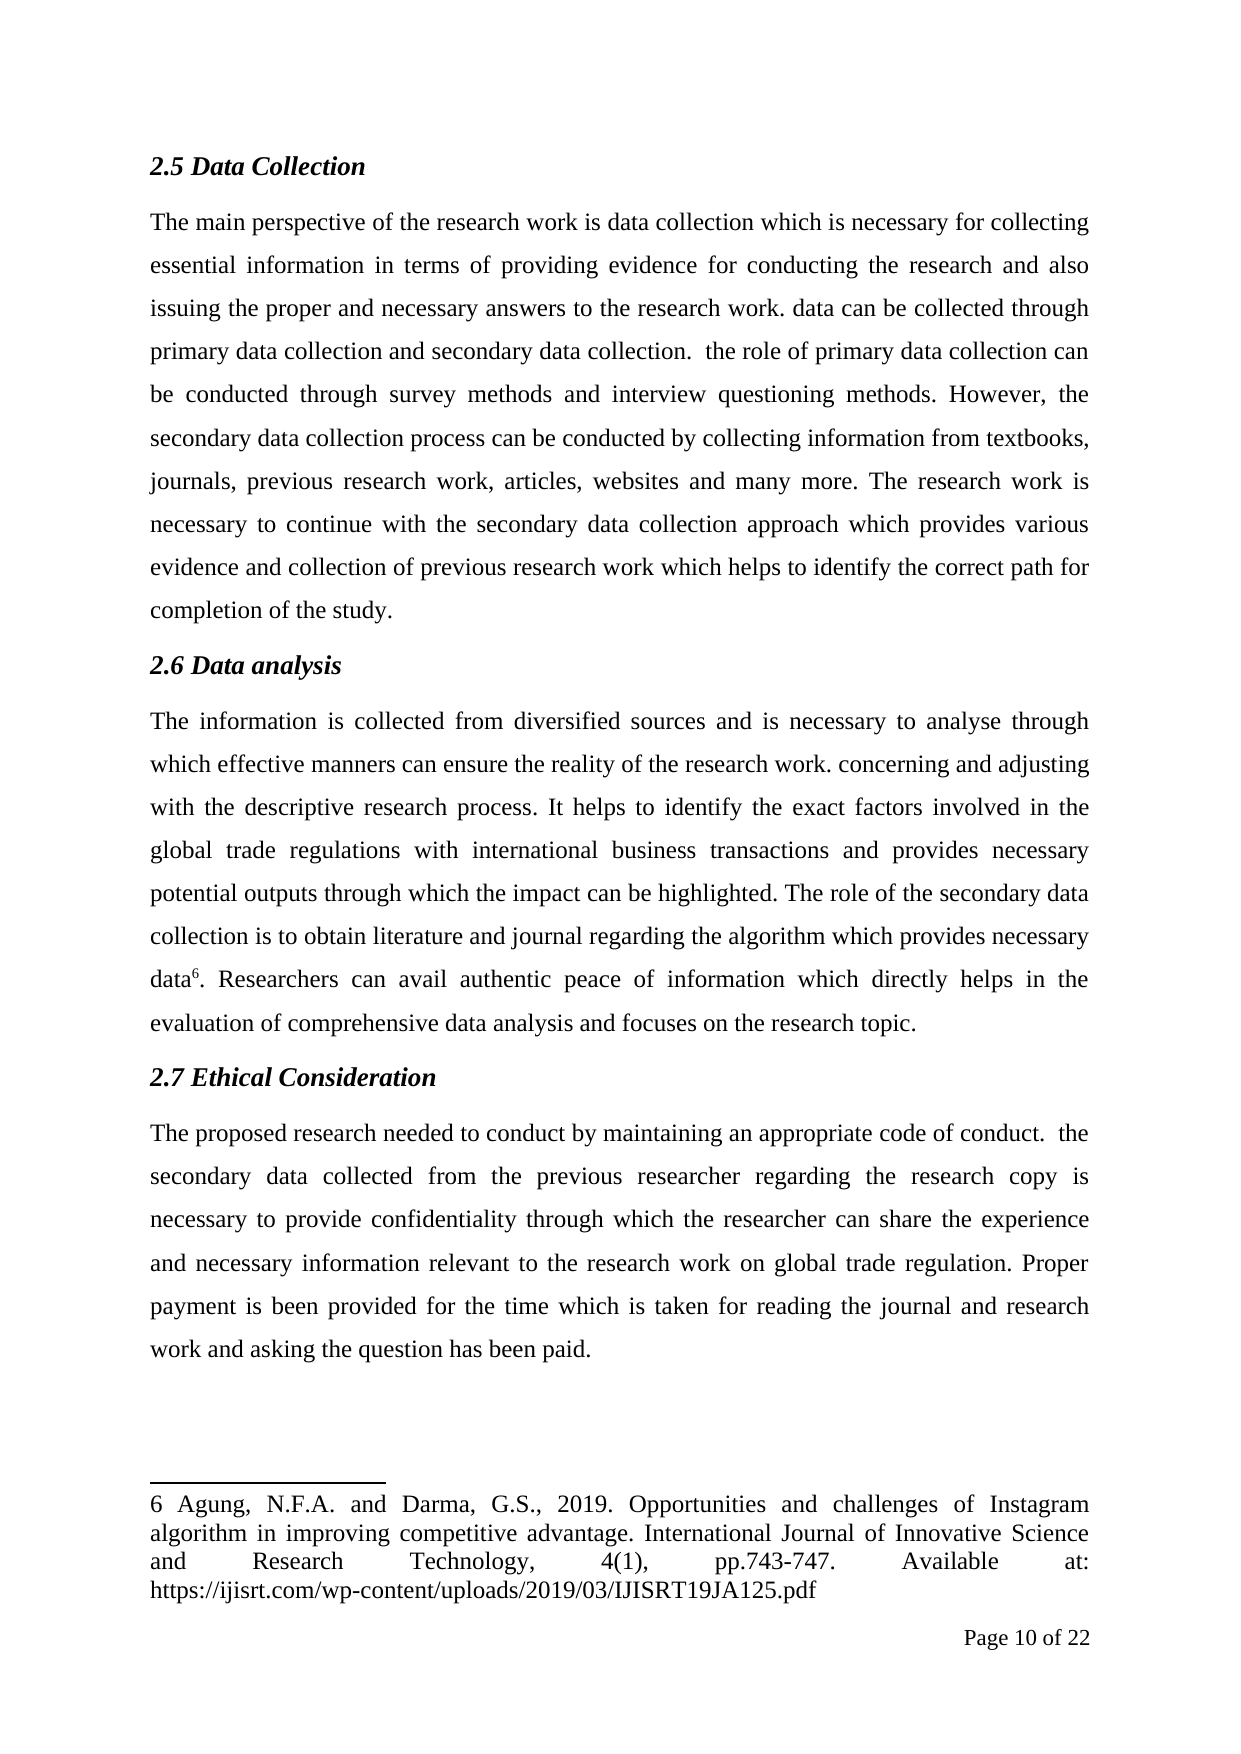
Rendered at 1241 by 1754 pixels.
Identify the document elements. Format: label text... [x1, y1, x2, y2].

text The main perspective of the research work is data collection which is necessary for collecting essential information in terms of providing evidence for conducting the research and also issuing the proper and necessary answers to the research work. data can be collected through primary data collection and secondary data collection. the role of primary data collection can be conducted through survey methods and interview questioning methods. However, the secondary data collection process can be conducted by collecting information from textbooks, journals, previous research work, articles, websites and many more. The research work is necessary to continue with the secondary data collection approach which provides various evidence and collection of previous research work which helps to identify the correct path for completion of the study. [150, 207, 1090, 624]
subtitle 2.6 Data analysis [150, 649, 1090, 680]
subtitle 2.7 Ethical Consideration [150, 1061, 1090, 1092]
text The information is collected from diversified sources and is necessary to analyse through which effective manners can ensure the reality of the research work. concerning and adjusting with the descriptive research process. It helps to identify the exact factors involved in the global trade regulations with international business transactions and provides necessary potential outputs through which the impact can be highlighted. The role of the secondary data collection is to obtain literature and journal regarding the algorithm which provides necessary data. Researchers can avail authentic peace of information which directly helps in the evaluation of comprehensive data analysis and focuses on the research topic. [150, 706, 1090, 1036]
text The proposed research needed to conduct by maintaining an appropriate code of conduct. the secondary data collected from the previous researcher regarding the research copy is necessary to provide confidentiality through which the researcher can share the experience and necessary information relevant to the research work on global trade regulation. Proper payment is been provided for the time which is taken for reading the journal and research work and asking the question has been paid. [150, 1118, 1090, 1363]
subtitle 2.5 Data Collection [150, 150, 1090, 181]
